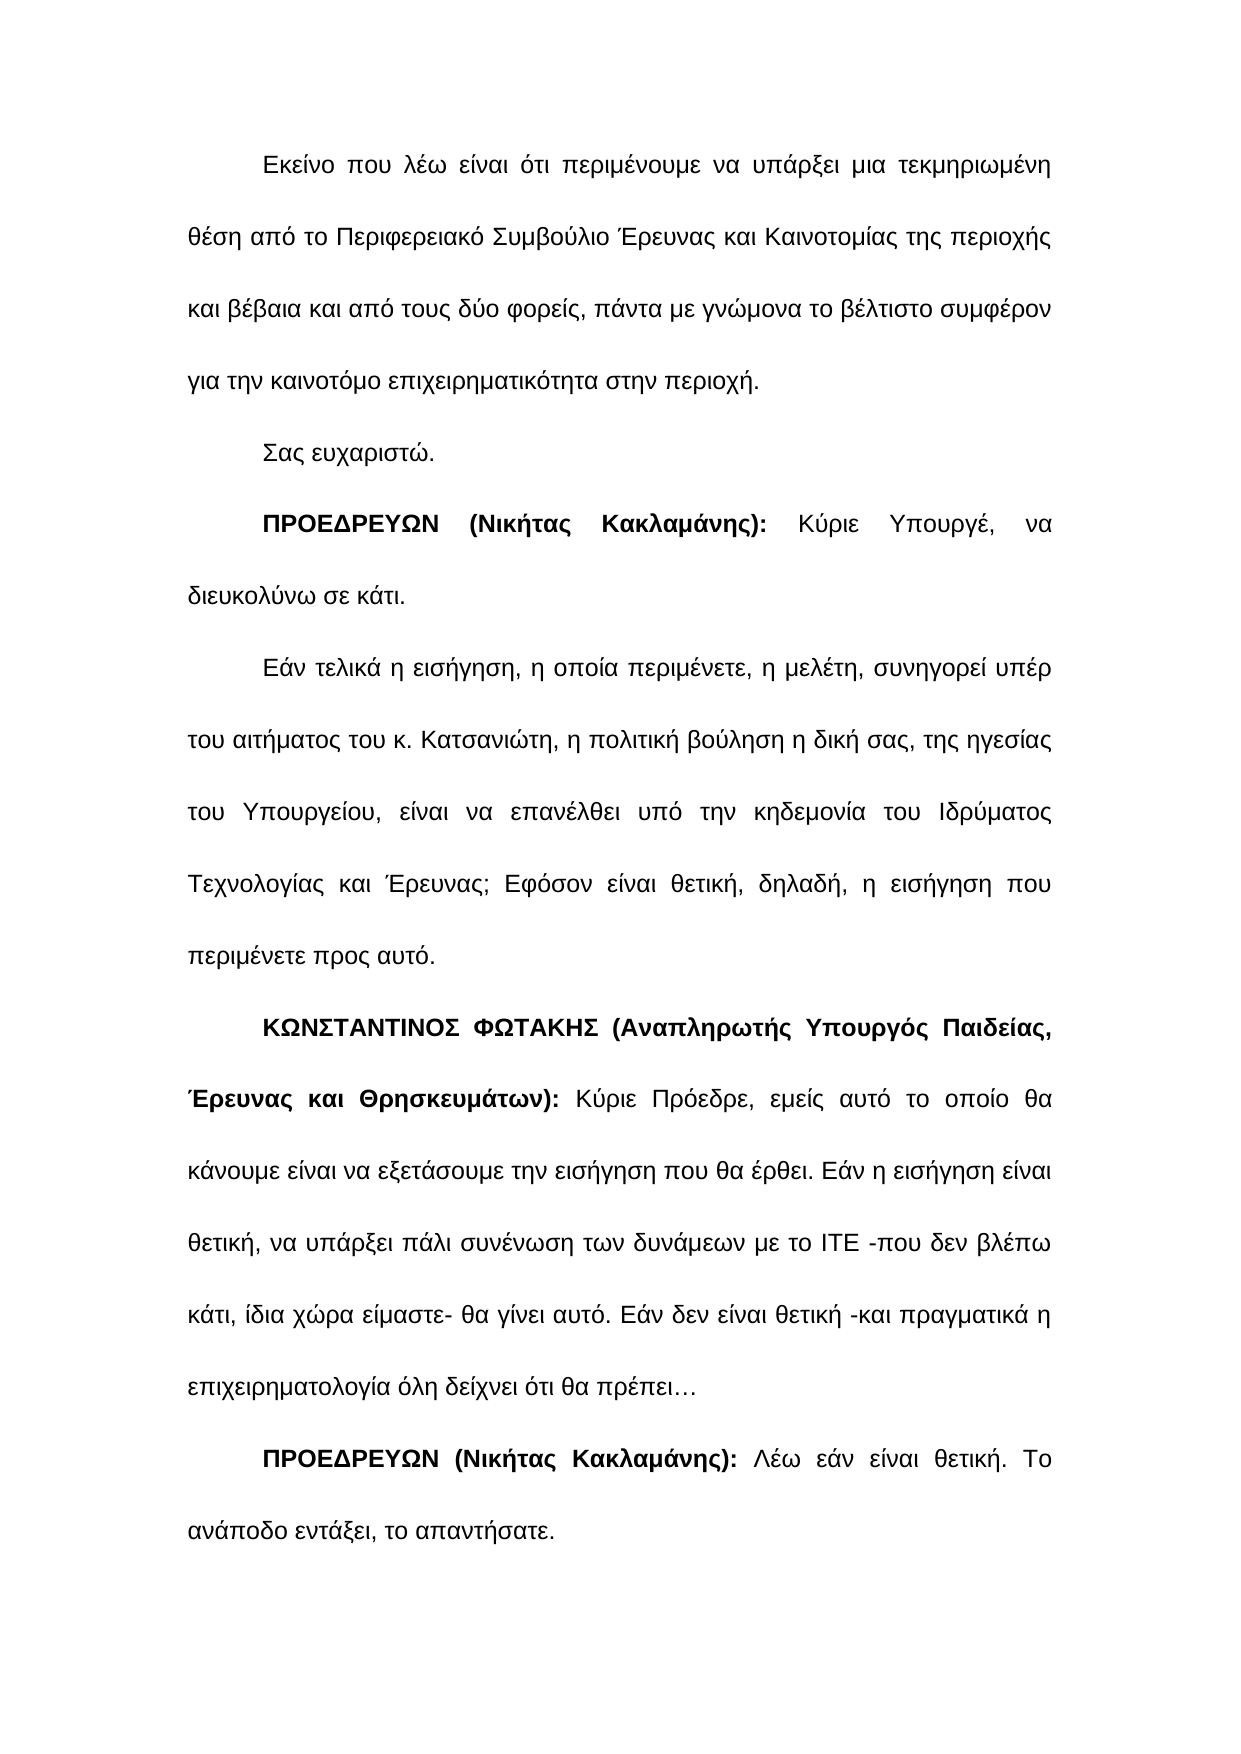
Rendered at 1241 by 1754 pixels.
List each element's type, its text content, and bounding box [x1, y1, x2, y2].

text ΚΩΝΣΤΑΝΤΙΝΟΣ ΦΩΤΑΚΗΣ (Αναπληρωτής Υπουργός Παιδείας, Έρευνας και Θρησκευμάτων): Κύριε Πρόεδρε, εμείς αυτό το οποίο θα κάνουμε είναι να εξετάσουμε την εισήγηση που θα έρθει. Εάν η εισήγηση είναι θετική, να υπάρξει πάλι συνένωση των δυνάμεων με το ΙΤΕ -που δεν βλέπω κάτι, ίδια χώρα είμαστε- θα γίνει αυτό. Εάν δεν είναι θετική -και πραγματικά η επιχειρηματολογία όλη δείχνει ότι θα πρέπει… [187, 1012, 1053, 1401]
text Εκείνο που λέω είναι ότι περιμένουμε να υπάρξει μια τεκμηριωμένη θέση από το Περιφερειακό Συμβούλιο Έρευνας και Καινοτομίας της περιοχής και βέβαια και από τους δύο φορείς, πάντα με γνώμονα το βέλτιστο συμφέρον για την καινοτόμο επιχειρηματικότητα στην περιοχή. [187, 150, 1053, 394]
text Εάν τελικά η εισήγηση, η οποία περιμένετε, η μελέτη, συνηγορεί υπέρ του αιτήματος του κ. Κατσανιώτη, η πολιτική βούληση η δική σας, της ηγεσίας του Υπουργείου, είναι να επανέλθει υπό την κηδεμονία του Ιδρύματος Τεχνολογίας και Έρευνας; Εφόσον είναι θετική, δηλαδή, η εισήγηση που περιμένετε προς αυτό. [187, 653, 1053, 969]
text ΠΡΟΕΔΡΕΥΩΝ (Νικήτας Κακλαμάνης): Λέω εάν είναι θετική. Το ανάποδο εντάξει, το απαντήσατε. [187, 1444, 1053, 1544]
text ΠΡΟΕΔΡΕΥΩΝ (Νικήτας Κακλαμάνης): Κύριε Υπουργέ, να διευκολύνω σε κάτι. [187, 509, 1053, 610]
text Σας ευχαριστώ. [187, 437, 1053, 466]
